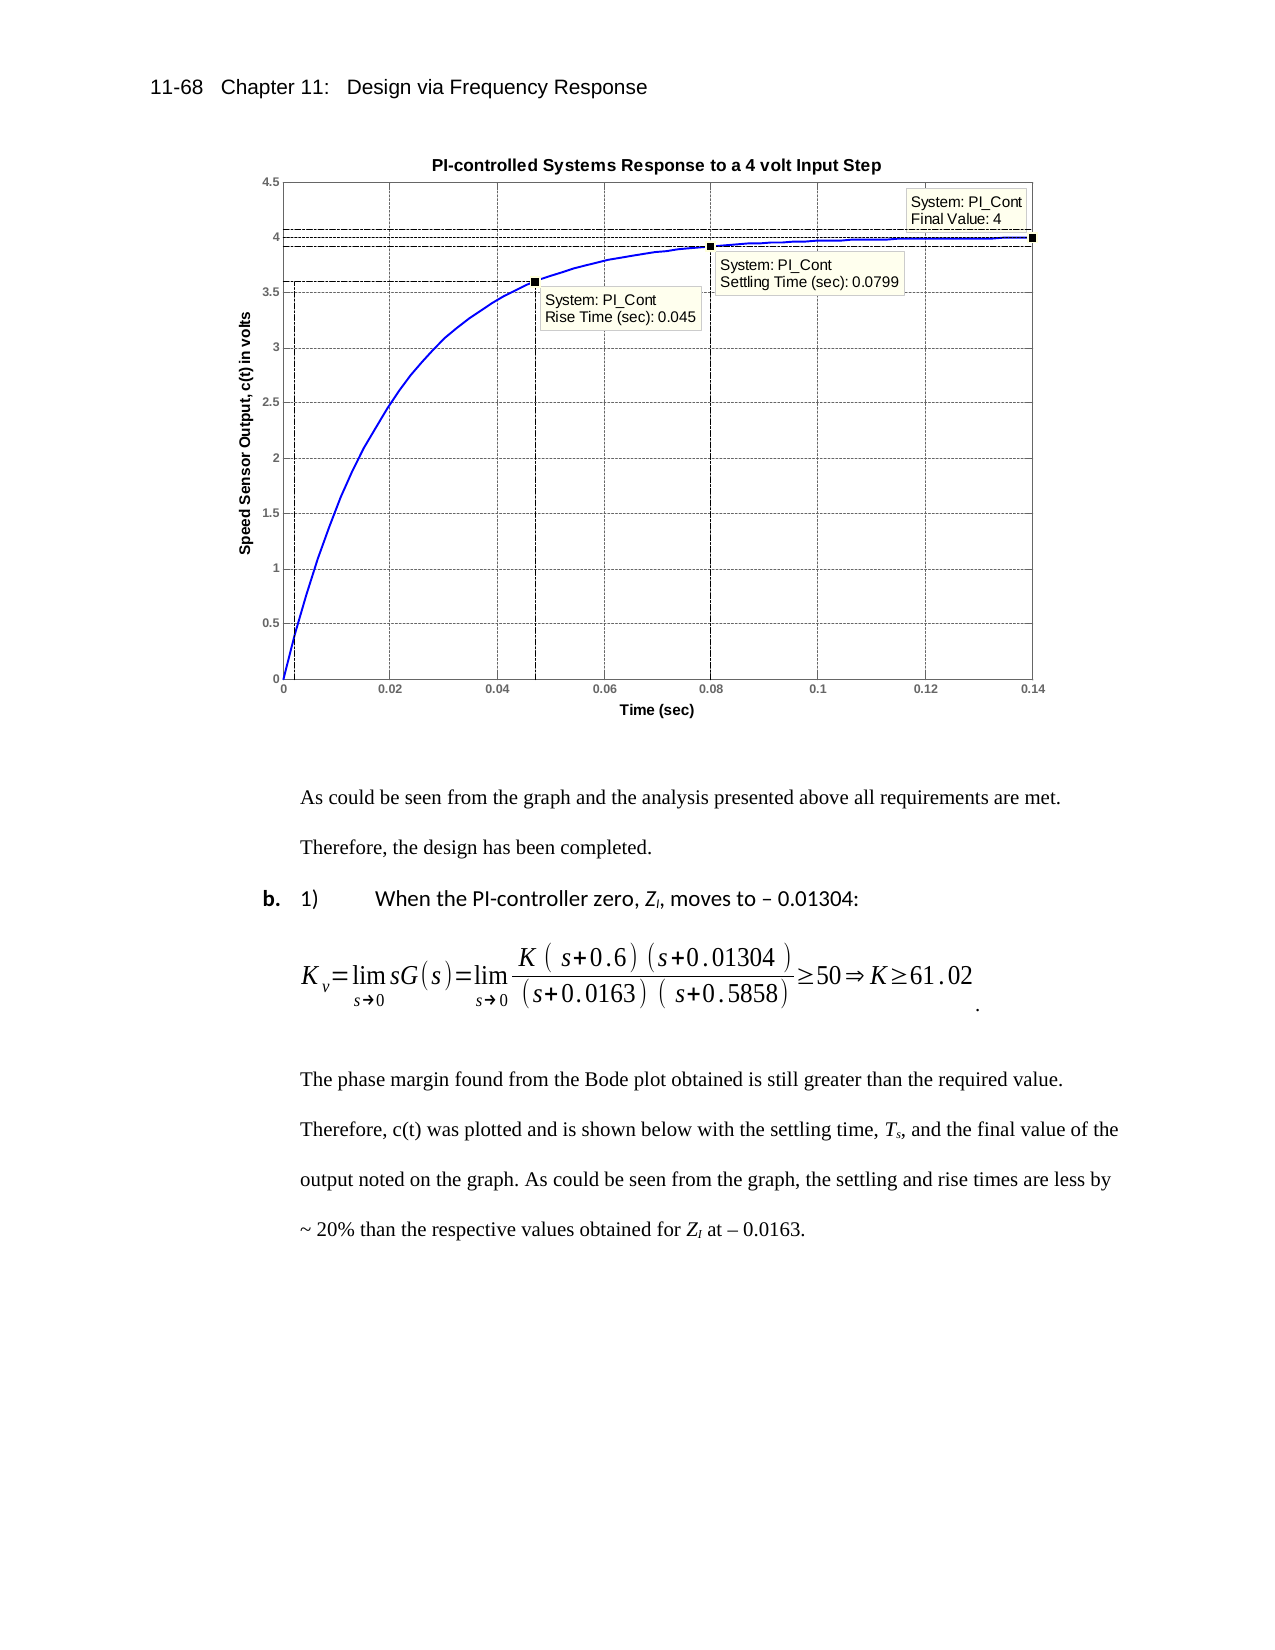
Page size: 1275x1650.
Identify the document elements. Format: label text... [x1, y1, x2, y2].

text As could be seen from the graph and the analysis presented above all requirements are met. Therefore, the design has been completed. [300, 759, 1125, 859]
list 1) When the PI-controller zero, ZI, moves to – 0.01304: [262, 884, 1125, 912]
text . [300, 941, 1125, 1016]
text The phase margin found from the Bode plot obtained is still greater than the required value. Therefore, c(t) was plotted and is shown below with the settling time, Ts, and the final value of the output noted on the graph. As could be seen from the graph, the settling and rise times are less by ~ 20% than the respective values obtained for ZI at – 0.0163. [300, 1041, 1125, 1241]
